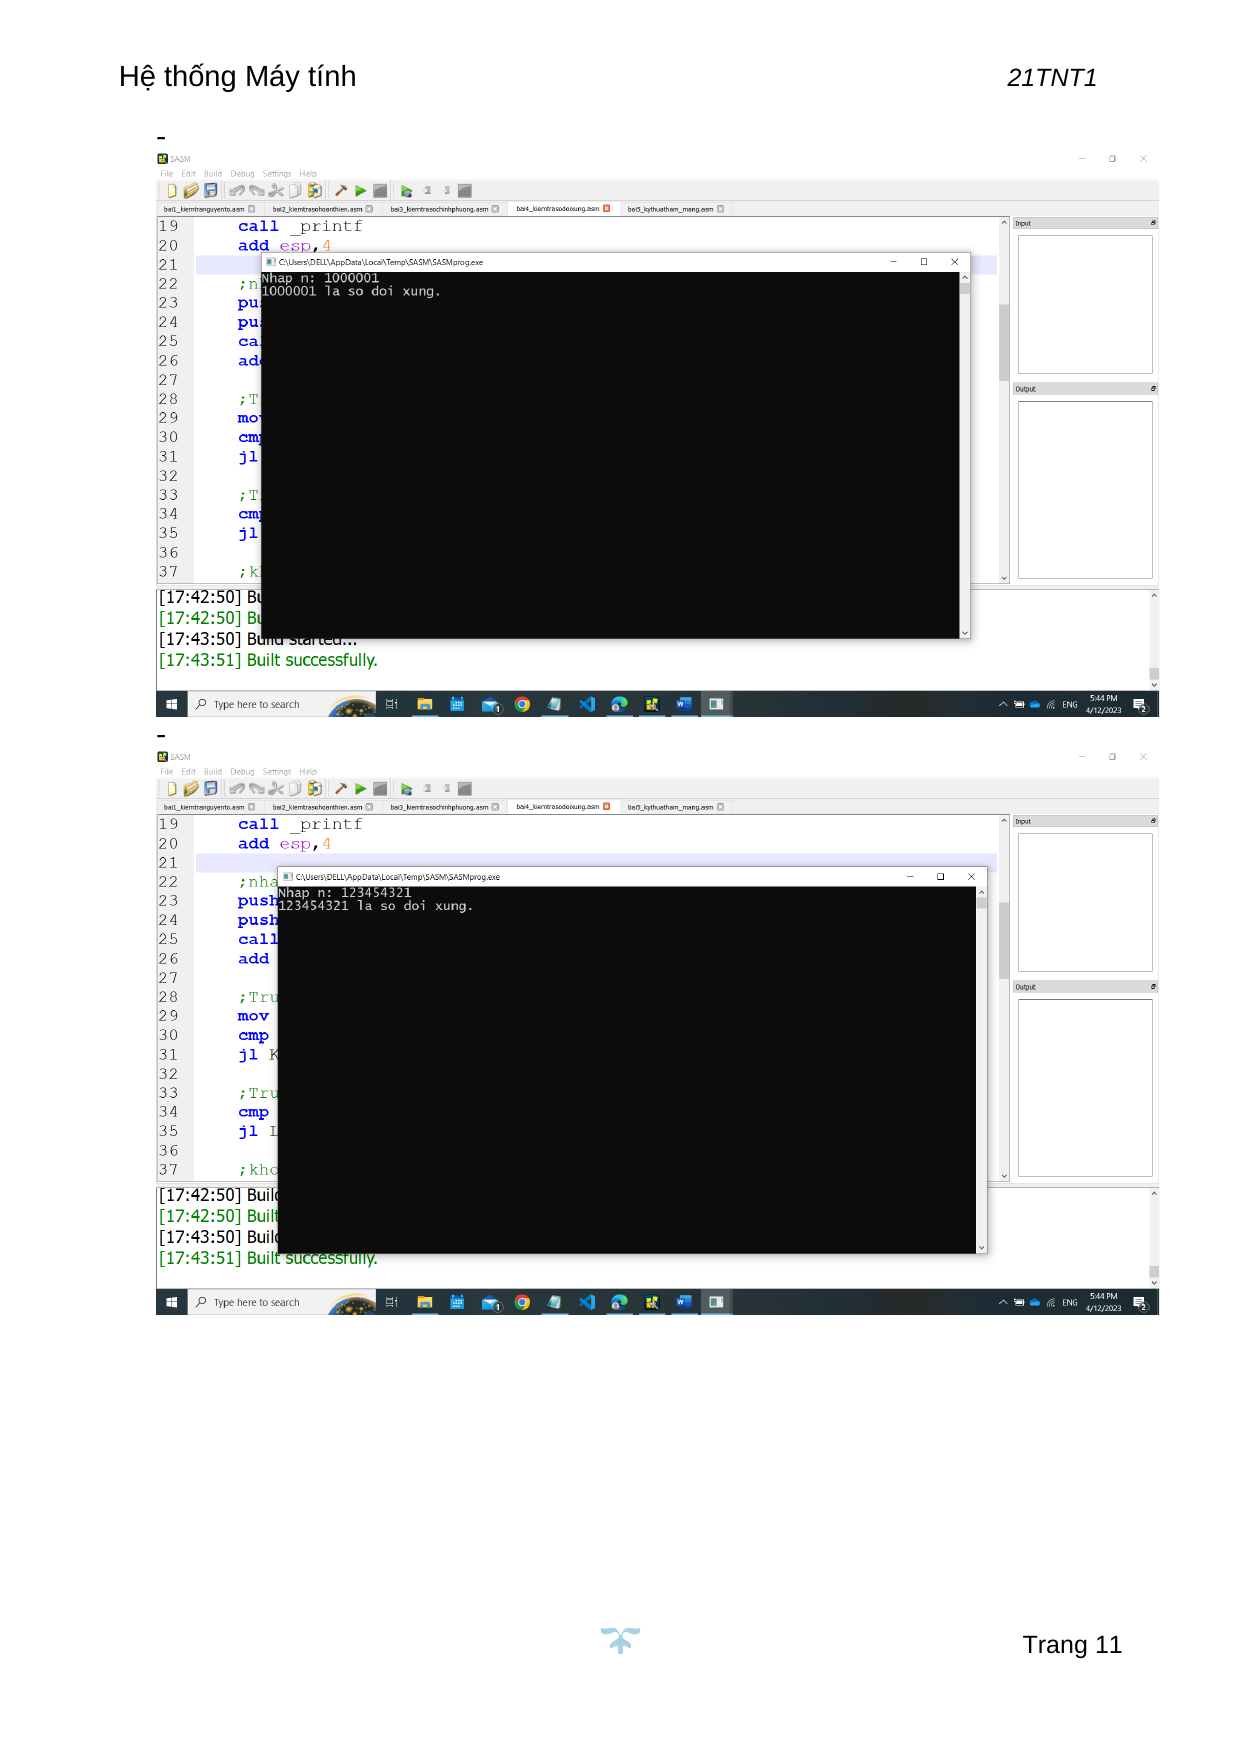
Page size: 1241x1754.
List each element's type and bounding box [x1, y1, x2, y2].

picture [156, 750, 1160, 1315]
picture [156, 152, 1160, 717]
